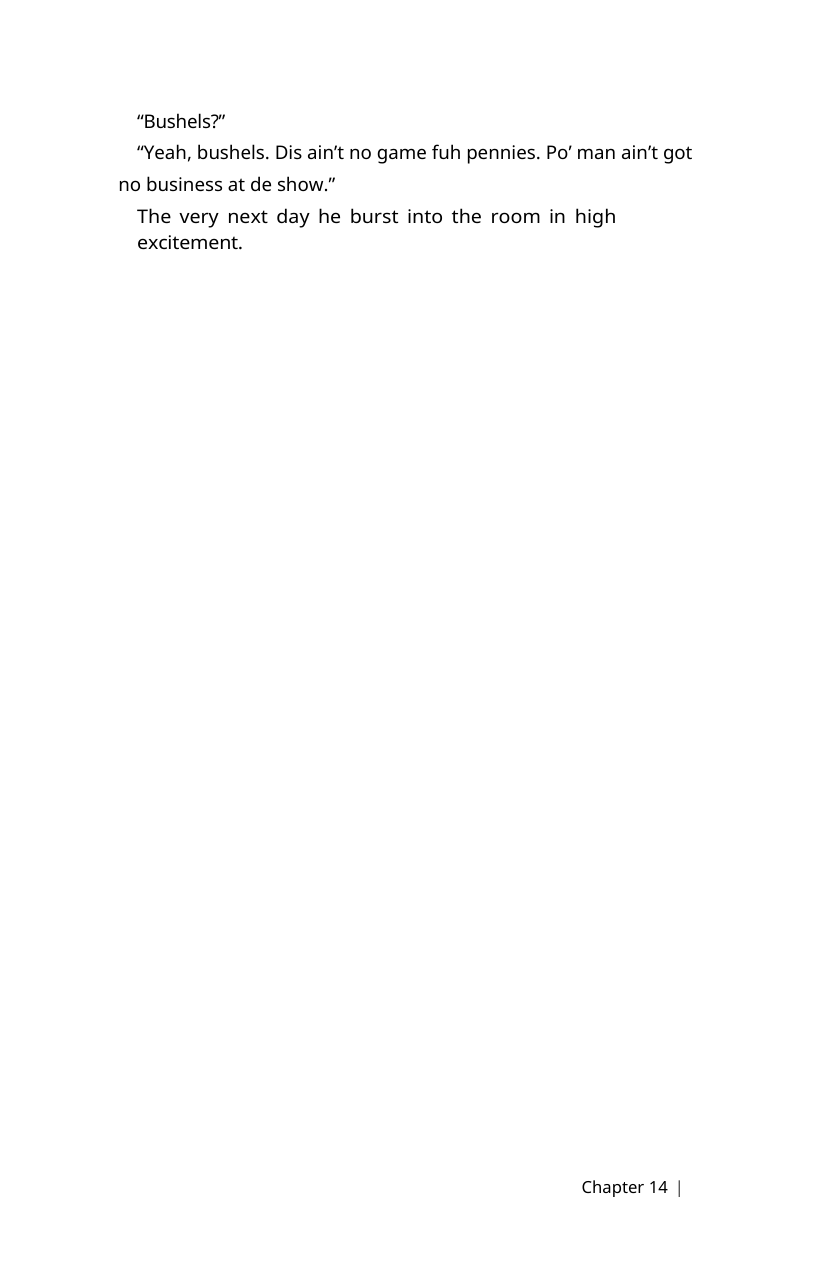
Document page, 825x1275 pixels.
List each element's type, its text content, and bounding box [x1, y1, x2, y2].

text The very next day he burst into the room in high excitement. [137, 203, 719, 254]
text “Yeah, bushels. Dis ain’t no game fuh pennies. Po’ man ain’t got no business at de show.” [118, 140, 719, 197]
text “Bushels?” [137, 108, 719, 134]
